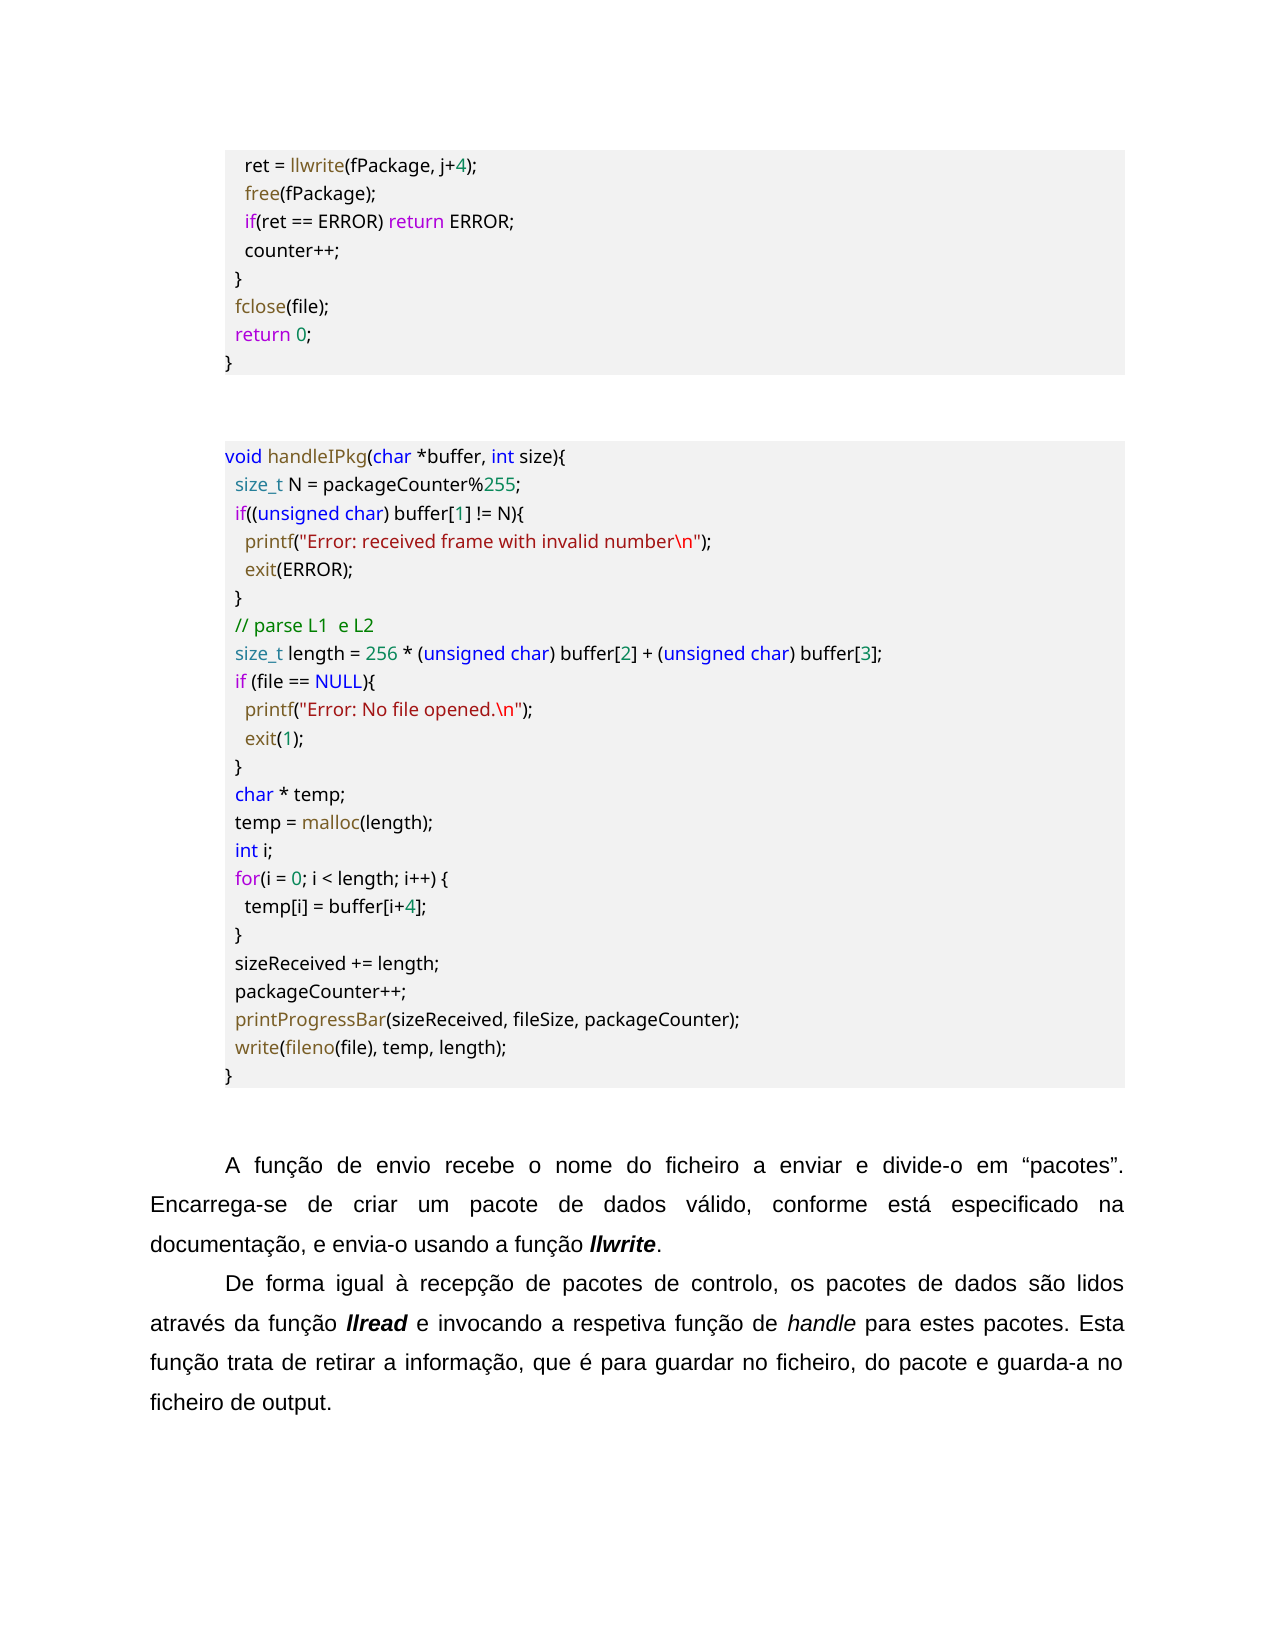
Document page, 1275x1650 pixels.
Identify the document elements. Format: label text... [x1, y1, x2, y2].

text if((unsigned char) buffer[1] != N){ [225, 497, 1125, 525]
text } [225, 919, 1125, 947]
text packageCounter++; [225, 975, 1125, 1003]
text exit(ERROR); [225, 553, 1125, 582]
text // parse L1 e L2 [225, 610, 1125, 638]
text } [225, 582, 1125, 610]
text char * temp; [225, 778, 1125, 807]
text } [225, 1060, 1125, 1088]
text temp[i] = buffer[i+4]; [225, 891, 1125, 919]
text printf("Error: received frame with invalid number\n"); [225, 525, 1125, 553]
text } [225, 262, 1125, 291]
text int i; [225, 835, 1125, 863]
text for(i = 0; i < length; i++) { [225, 863, 1125, 891]
text } [225, 347, 1125, 375]
text exit(1); [225, 722, 1125, 750]
text fclose(file); [225, 291, 1125, 319]
text if (file == NULL){ [225, 666, 1125, 694]
text size_t length = 256 * (unsigned char) buffer[2] + (unsigned char) buffer[3]; [225, 638, 1125, 666]
text write(fileno(file), temp, length); [225, 1032, 1125, 1060]
text size_t N = packageCounter%255; [225, 469, 1125, 497]
text printf("Error: No file opened.\n"); [225, 694, 1125, 722]
text } [225, 750, 1125, 778]
text A função de envio recebe o nome do ficheiro a enviar e divide-o em “pacotes”. Encarrega-se de criar um pacote de dados válido, conforme está especificado na documentação, e envia-o usando a função llwrite. [150, 1152, 1125, 1257]
text sizeReceived += length; [225, 947, 1125, 975]
text printProgressBar(sizeReceived, fileSize, packageCounter); [225, 1003, 1125, 1032]
text counter++; [225, 234, 1125, 262]
text void handleIPkg(char *buffer, int size){ [225, 441, 1125, 469]
text return 0; [225, 319, 1125, 347]
text ret = llwrite(fPackage, j+4); [225, 150, 1125, 178]
text temp = malloc(length); [225, 807, 1125, 835]
text free(fPackage); [225, 178, 1125, 206]
text if(ret == ERROR) return ERROR; [225, 206, 1125, 234]
text De forma igual à recepção de pacotes de controlo, os pacotes de dados são lidos através da função llread e invocando a respetiva função de handle para estes pacotes. Esta função trata de retirar a informação, que é para guardar no ficheiro, do pacote e guarda-a no ficheiro de output. [150, 1270, 1125, 1415]
